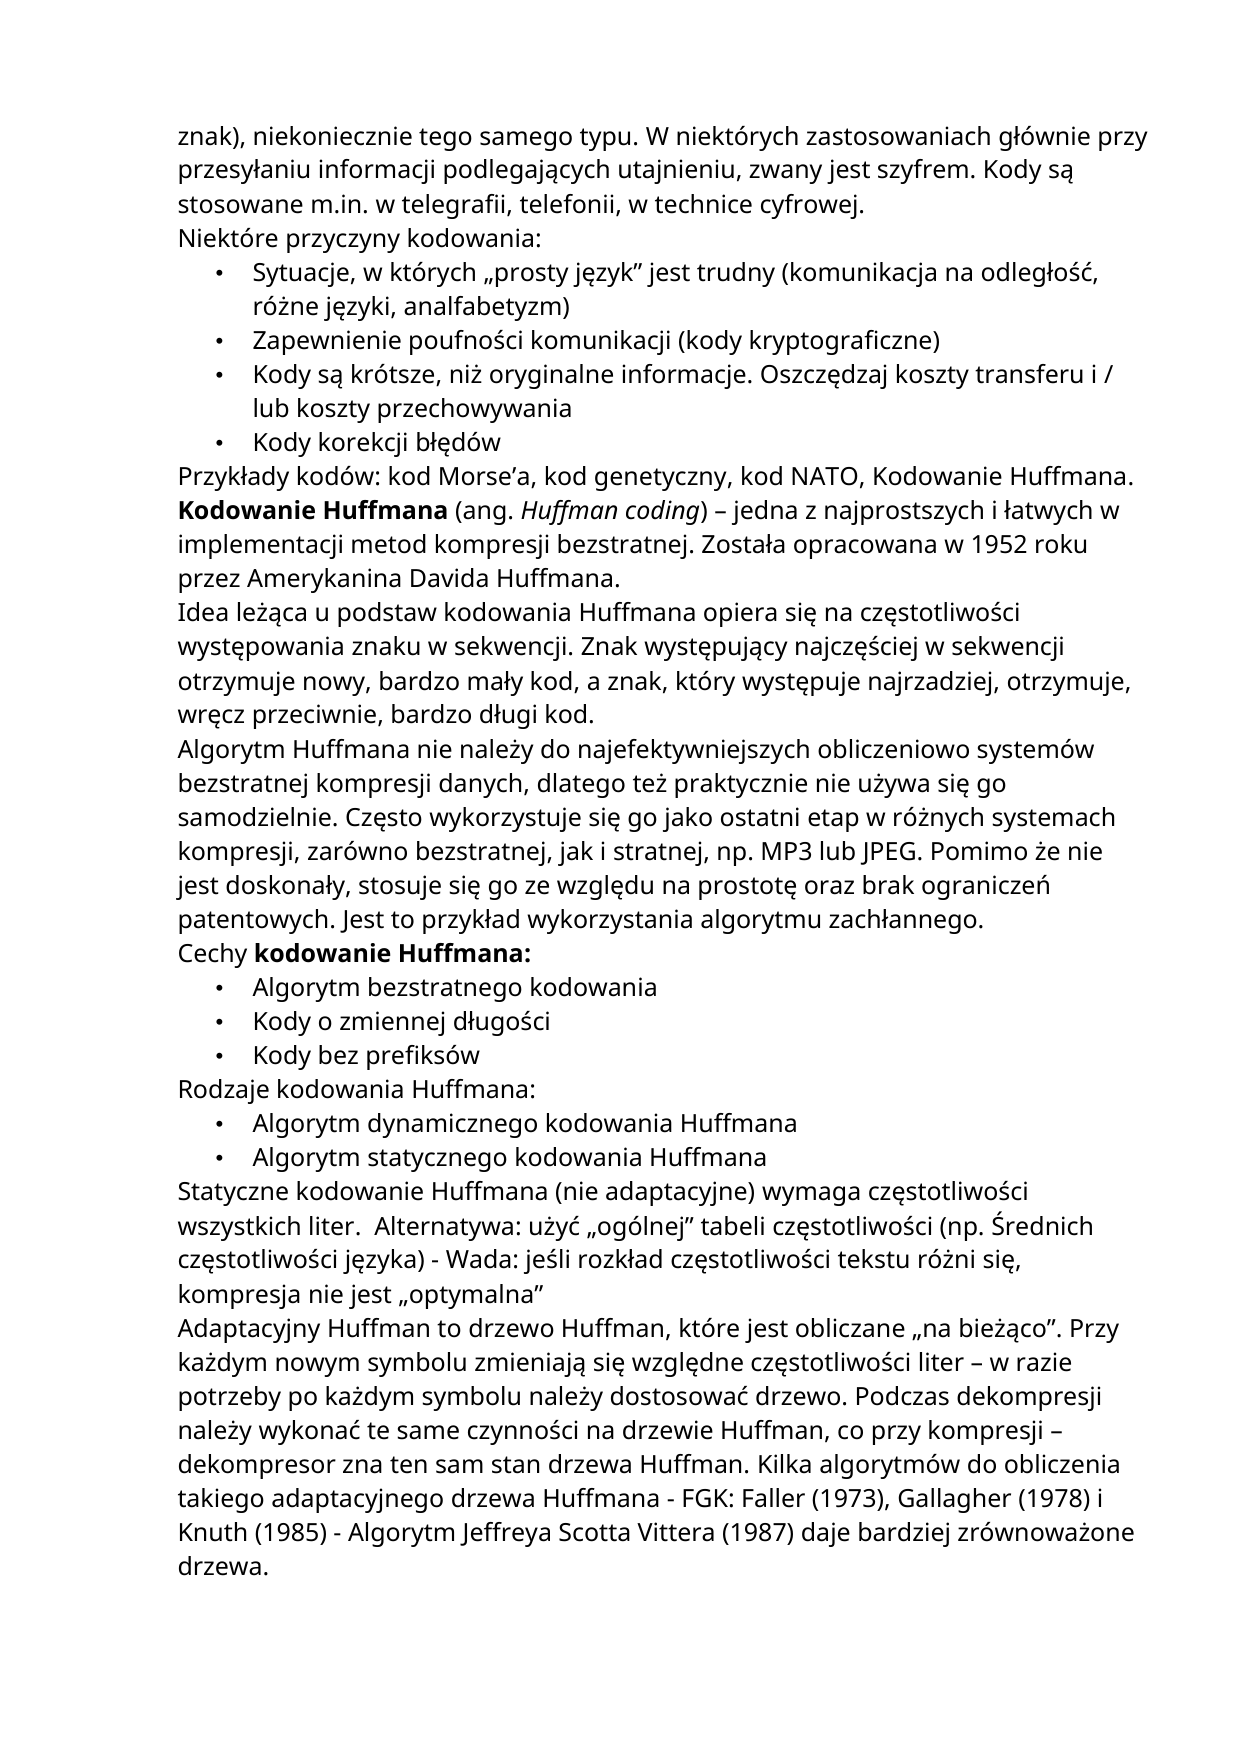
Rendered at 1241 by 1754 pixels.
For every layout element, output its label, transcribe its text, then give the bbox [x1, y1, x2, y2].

text Cechy kodowanie Huffmana: [177, 936, 1152, 970]
text Kodowanie Huffmana (ang. Huffman coding) – jedna z najprostszych i łatwych w implementacji metod kompresji bezstratnej. Została opracowana w 1952 roku przez Amerykanina Davida Huffmana. [177, 493, 1152, 595]
text Niektóre przyczyny kodowania: [177, 220, 1152, 254]
list Kody korekcji błędów [215, 425, 1152, 459]
text Przykłady kodów: kod Morse’a, kod genetyczny, kod NATO, Kodowanie Huffmana. [177, 459, 1152, 493]
list Algorytm statycznego kodowania Huffmana [215, 1140, 1152, 1174]
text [177, 118, 1152, 220]
text Rodzaje kodowania Huffmana: [177, 1072, 1152, 1106]
list Kody są krótsze, niż oryginalne informacje. Oszczędzaj koszty transferu i / lub koszty przechowywania [215, 357, 1152, 425]
list Algorytm dynamicznego kodowania Huffmana [215, 1106, 1152, 1140]
text Statyczne kodowanie Huffmana (nie adaptacyjne) wymaga częstotliwości wszystkich liter. Alternatywa: użyć „ogólnej” tabeli częstotliwości (np. Średnich częstotliwości języka) - Wada: jeśli rozkład częstotliwości tekstu różni się, kompresja nie jest „optymalna” [177, 1174, 1152, 1310]
list Zapewnienie poufności komunikacji (kody kryptograficzne) [215, 322, 1152, 357]
text Algorytm Huffmana nie należy do najefektywniejszych obliczeniowo systemów bezstratnej kompresji danych, dlatego też praktycznie nie używa się go samodzielnie. Często wykorzystuje się go jako ostatni etap w różnych systemach kompresji, zarówno bezstratnej, jak i stratnej, np. MP3 lub JPEG. Pomimo że nie jest doskonały, stosuje się go ze względu na prostotę oraz brak ograniczeń patentowych. Jest to przykład wykorzystania algorytmu zachłannego. [177, 731, 1152, 936]
list Kody bez prefiksów [215, 1038, 1152, 1072]
list Kody o zmiennej długości [215, 1004, 1152, 1038]
list Sytuacje, w których „prosty język” jest trudny (komunikacja na odległość, różne języki, analfabetyzm) [215, 254, 1152, 322]
text Idea leżąca u podstaw kodowania Huffmana opiera się na częstotliwości występowania znaku w sekwencji. Znak występujący najczęściej w sekwencji otrzymuje nowy, bardzo mały kod, a znak, który występuje najrzadziej, otrzymuje, wręcz przeciwnie, bardzo długi kod. [177, 595, 1152, 731]
text Adaptacyjny Huffman to drzewo Huffman, które jest obliczane „na bieżąco”. Przy każdym nowym symbolu zmieniają się względne częstotliwości liter – w razie potrzeby po każdym symbolu należy dostosować drzewo. Podczas dekompresji należy wykonać te same czynności na drzewie Huffman, co przy kompresji – dekompresor zna ten sam stan drzewa Huffman. Kilka algorytmów do obliczenia takiego adaptacyjnego drzewa Huffmana - FGK: Faller (1973), Gallagher (1978) i Knuth (1985) - Algorytm Jeffreya Scotta Vittera (1987) daje bardziej zrównoważone drzewa. [177, 1310, 1152, 1583]
list Algorytm bezstratnego kodowania [215, 970, 1152, 1004]
